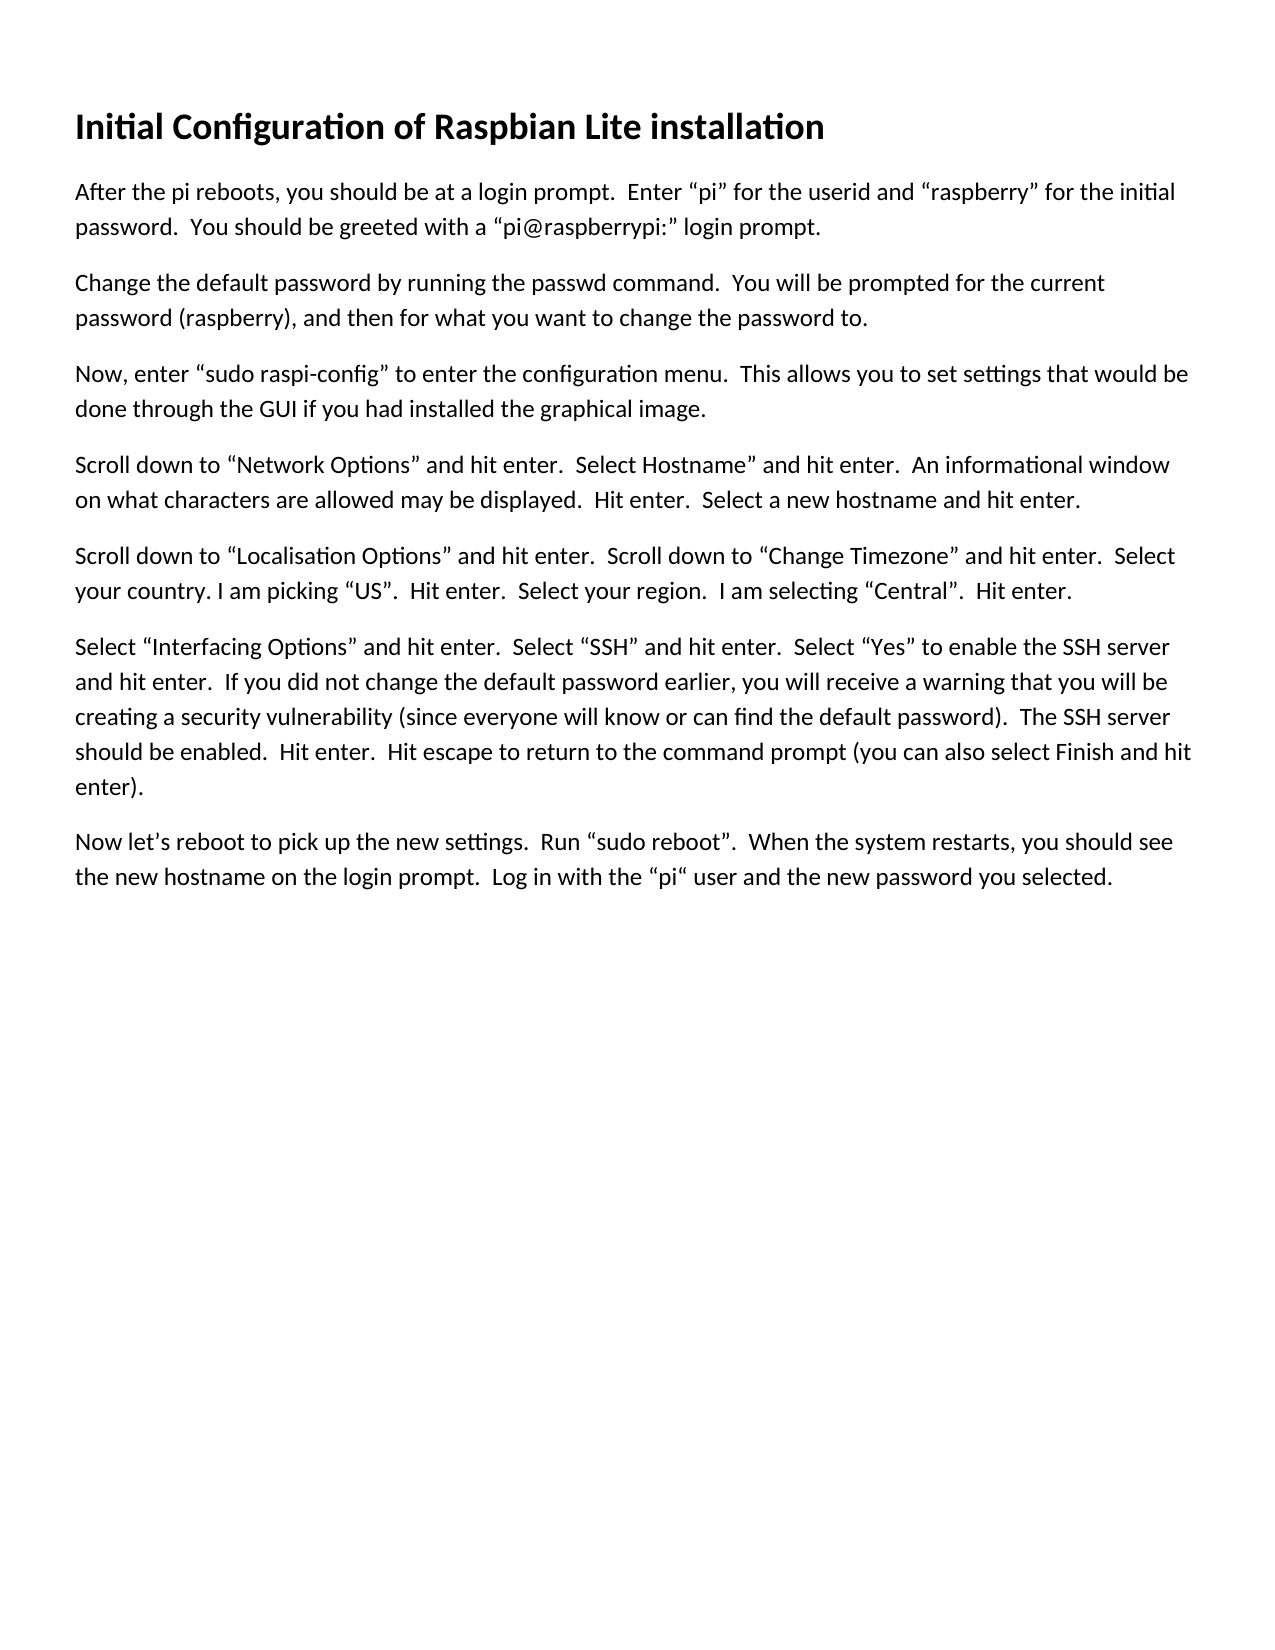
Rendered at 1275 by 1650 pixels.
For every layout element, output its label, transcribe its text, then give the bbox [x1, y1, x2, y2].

text Initial Configuration of Raspbian Lite installation [75, 103, 1200, 149]
text Scroll down to “Network Options” and hit enter. Select Hostname” and hit enter. An informational window on what characters are allowed may be displayed. Hit enter. Select a new hostname and hit enter. [75, 449, 1200, 514]
text Now let’s reboot to pick up the new settings. Run “sudo reboot”. When the system restarts, you should see the new hostname on the login prompt. Log in with the “pi“ user and the new password you selected. [75, 827, 1200, 892]
text Select “Interfacing Options” and hit enter. Select “SSH” and hit enter. Select “Yes” to enable the SSH server and hit enter. If you did not change the default password earlier, you will receive a warning that you will be creating a security vulnerability (since everyone will know or can find the default password). The SSH server should be enabled. Hit enter. Hit escape to return to the command prompt (you can also select Finish and hit enter). [75, 631, 1200, 801]
text Now, enter “sudo raspi-config” to enter the configuration menu. This allows you to set settings that would be done through the GUI if you had installed the graphical image. [75, 358, 1200, 424]
text After the pi reboots, you should be at a login prompt. Enter “pi” for the userid and “raspberry” for the initial password. You should be greeted with a “pi@raspberrypi:” login prompt. [75, 177, 1200, 242]
text Change the default password by running the passwd command. You will be prompted for the current password (raspberry), and then for what you want to change the password to. [75, 267, 1200, 333]
text Scroll down to “Localisation Options” and hit enter. Scroll down to “Change Timezone” and hit enter. Select your country. I am picking “US”. Hit enter. Select your region. I am selecting “Central”. Hit enter. [75, 540, 1200, 605]
